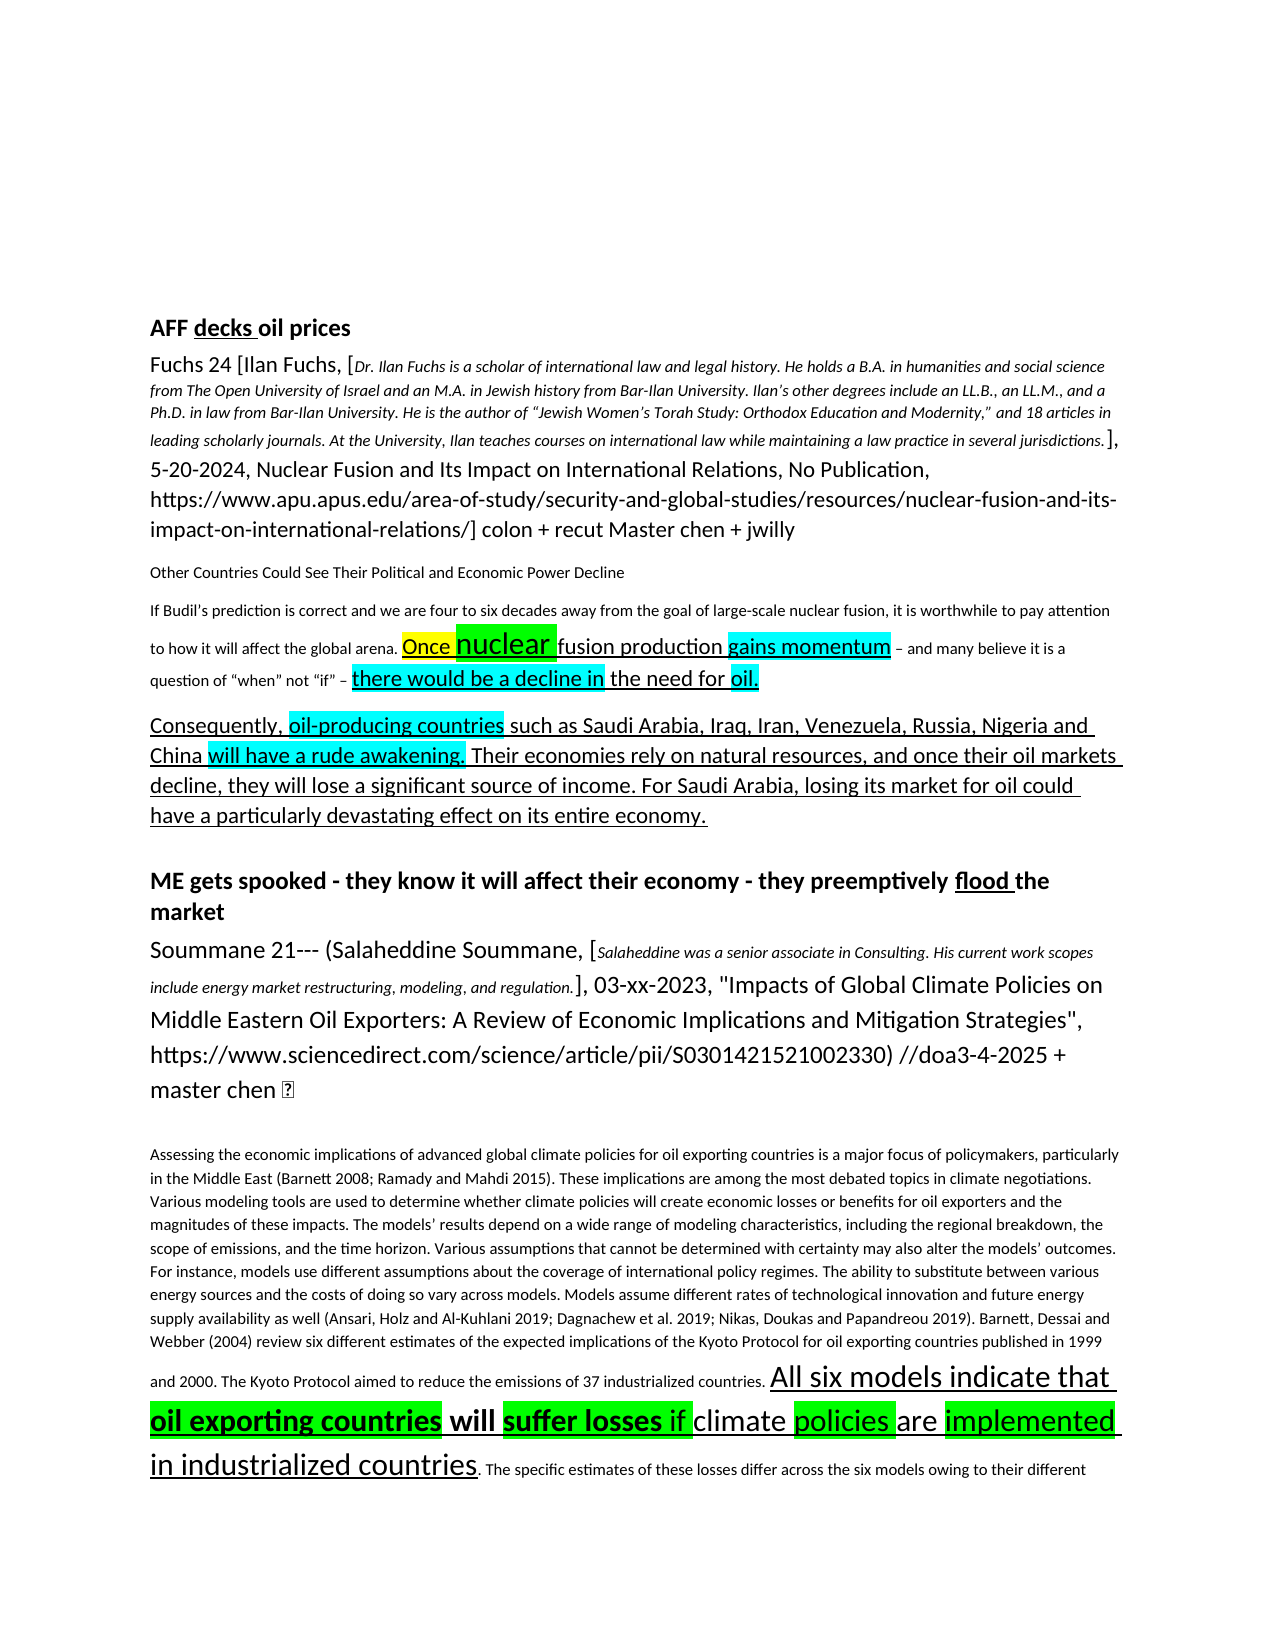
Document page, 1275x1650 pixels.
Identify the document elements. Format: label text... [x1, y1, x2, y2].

text Fuchs 24 [Ilan Fuchs, [Dr. Ilan Fuchs is a scholar of international law and legal history. He holds a B.A. in humanities and social science from The Open University of Israel and an M.A. in Jewish history from Bar-Ilan University. Ilan’s other degrees include an LL.B., an LL.M., and a Ph.D. in law from Bar-Ilan University. He is the author of “Jewish Women’s Torah Study: Orthodox Education and Modernity,” and 18 articles in leading scholarly journals. At the University, Ilan teaches courses on international law while maintaining a law practice in several jurisdictions.], 5-20-2024, Nuclear Fusion and Its Impact on International Relations, No Publication, https://www.apu.apus.edu/area-of-study/security-and-global-studies/resources/nuclear-fusion-and-its-impact-on-international-relations/] colon + recut Master chen + jwilly [150, 351, 1125, 543]
subtitle ME gets spooked - they know it will affect their economy - they preemptively flood the market [150, 865, 1125, 926]
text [150, 1144, 1125, 1483]
text Soummane 21--- (Salaheddine Soummane, [Salaheddine was a senior associate in Consulting. His current work scopes include energy market restructuring, modeling, and regulation.], 03-xx-2023, "Impacts of Global Climate Policies on Middle Eastern Oil Exporters: A Review of Economic Implications and Mitigation Strategies", https://www.sciencedirect.com/science/article/pii/S0301421521002330) //doa3-4-2025 + master chen 💆 [150, 934, 1125, 1105]
text Other Countries Could See Their Political and Economic Power Decline [150, 562, 1125, 582]
text If Budil’s prediction is correct and we are four to six decades away from the goal of large-scale nuclear fusion, it is worthwhile to pay attention to how it will affect the global arena. Once nuclear fusion production gains momentum – and many believe it is a question of “when” not “if” – there would be a decline in the need for oil. [150, 601, 1125, 692]
subtitle AFF decks oil prices [150, 312, 1125, 342]
text Consequently, oil-producing countries such as Saudi Arabia, Iraq, Iran, Venezuela, Russia, Nigeria and China will have a rude awakening. Their economies rely on natural resources, and once their oil markets decline, they will lose a significant source of income. For Saudi Arabia, losing its market for oil could have a particularly devastating effect on its entire economy. [150, 711, 1125, 830]
